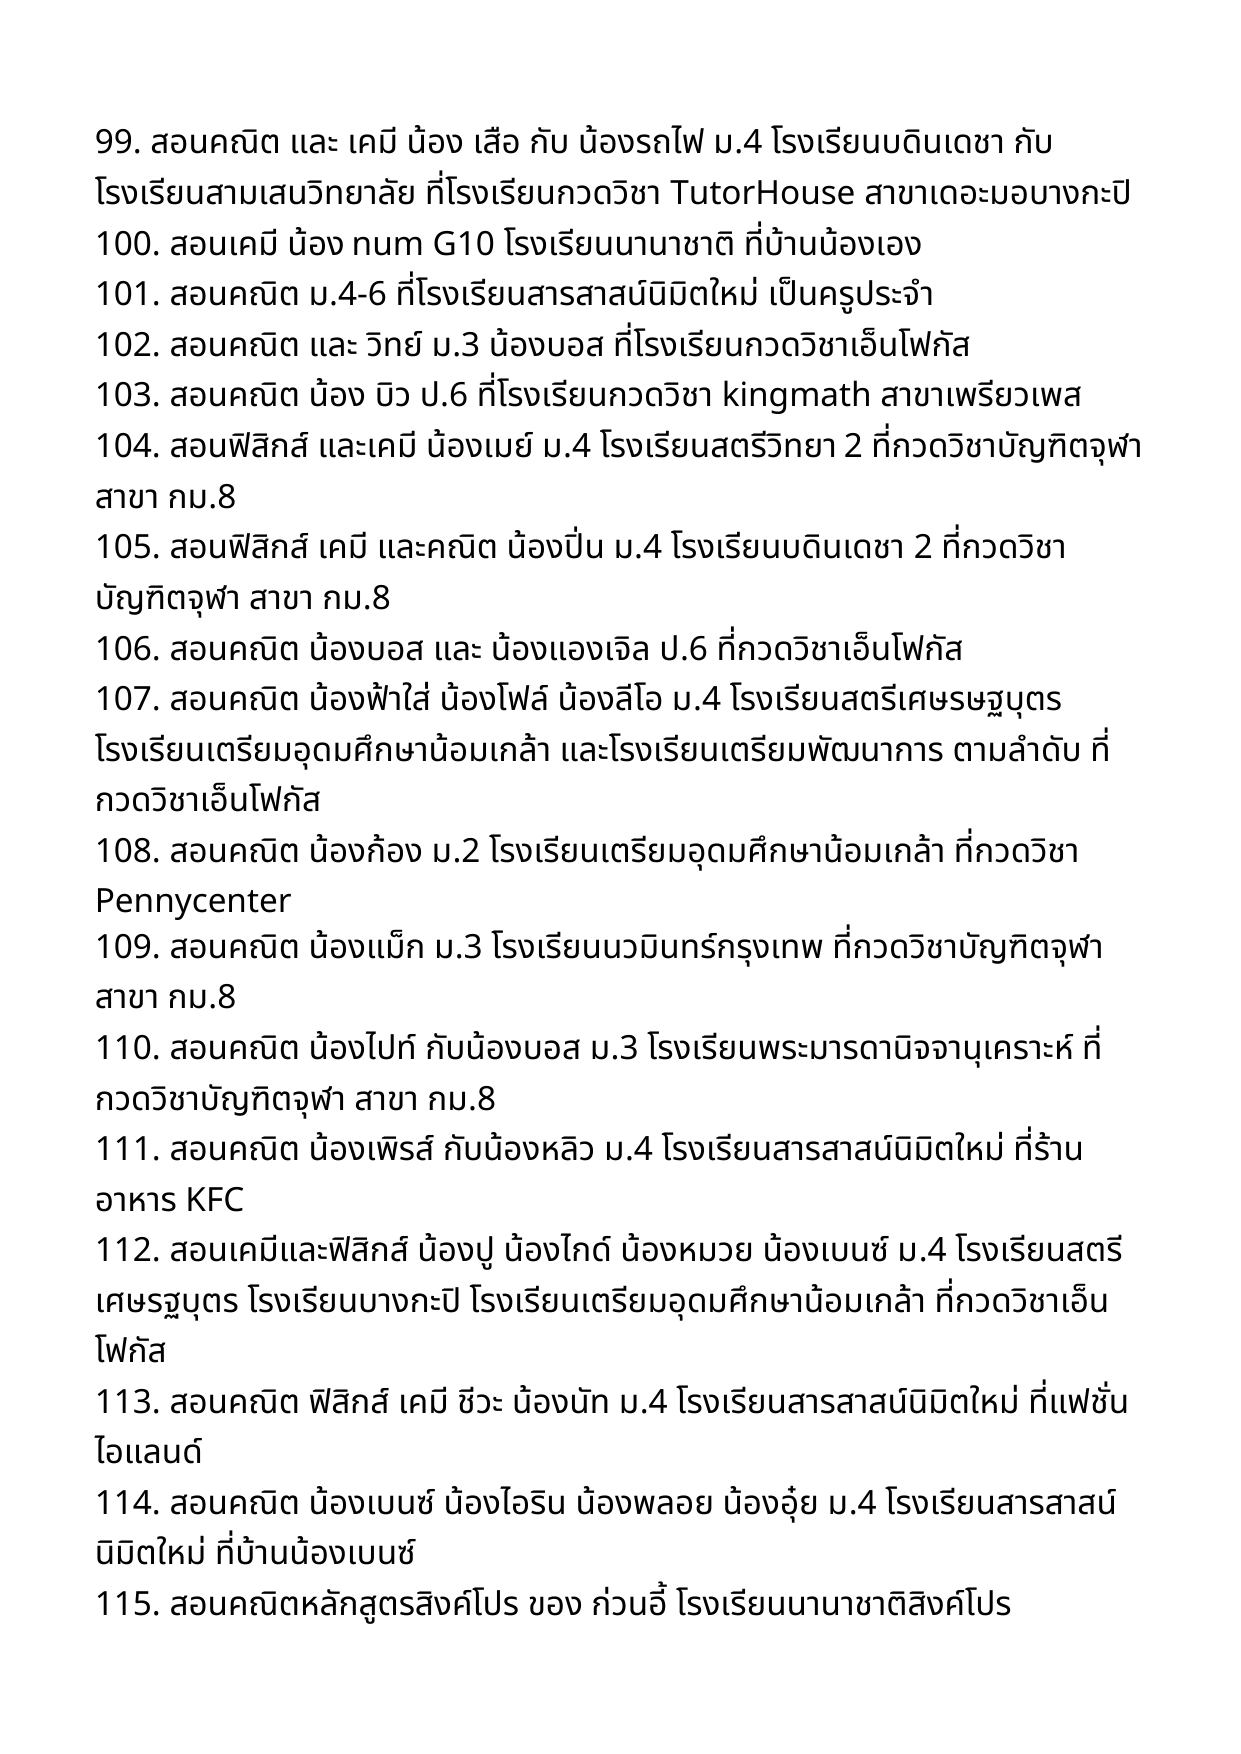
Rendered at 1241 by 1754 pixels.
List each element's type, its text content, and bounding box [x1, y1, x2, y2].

text 107. สอนคณิต น้องฟ้าใส่ น้องโฟล์ น้องลีโอ ม.4 โรงเรียนสตรีเศษรษฐบุตร โรงเรียนเตรียมอุดมศึกษาน้อมเกล้า และโรงเรียนเตรียมพัฒนาการ ตามลำดับ ที่กวดวิชาเอ็นโฟกัส [94, 675, 1146, 826]
text 111. สอนคณิต น้องเพิรส์ กับน้องหลิว ม.4 โรงเรียนสารสาสน์นิมิตใหม่ ที่ร้านอาหาร KFC [94, 1125, 1146, 1226]
text 100. สอนเคมี น้องnum G10 โรงเรียนนานาชาติ ที่บ้านน้องเอง [94, 219, 1146, 270]
text 114. สอนคณิต น้องเบนซ์ น้องไอริน น้องพลอย น้องอุ๋ย ม.4 โรงเรียนสารสาสน์นิมิตใหม่ ที่บ้านน้องเบนซ์ [94, 1479, 1146, 1580]
text 102. สอนคณิต และ วิทย์ ม.3 น้องบอส ที่โรงเรียนกวดวิชาเอ็นโฟกัส [94, 321, 1146, 371]
text 103. สอนคณิต น้อง บิว ป.6 ที่โรงเรียนกวดวิชา kingmath สาขาเพรียวเพส [94, 371, 1146, 422]
text 112. สอนเคมีและฟิสิกส์ น้องปู น้องไกด์ น้องหมวย น้องเบนซ์ ม.4 โรงเรียนสตรีเศษรฐบุตร โรงเรียนบางกะปิ โรงเรียนเตรียมอุดมศึกษาน้อมเกล้า ที่กวดวิชาเอ็นโฟกัส [94, 1226, 1146, 1378]
text 105. สอนฟิสิกส์ เคมี และคณิต น้องปิ่น ม.4 โรงเรียนบดินเดชา 2 ที่กวดวิชาบัญฑิตจุฬา สาขา กม.8 [94, 523, 1146, 624]
text 106. สอนคณิต น้องบอส และ น้องแองเจิล ป.6 ที่กวดวิชาเอ็นโฟกัส [94, 624, 1146, 675]
text 99. สอนคณิต และ เคมี น้อง เสือ กับ น้องรถไฟ ม.4 โรงเรียนบดินเดชา กับ โรงเรียนสามเสนวิทยาลัย ที่โรงเรียนกวดวิชา TutorHouse สาขาเดอะมอบางกะปิ [94, 118, 1146, 219]
text 109. สอนคณิต น้องแม็ก ม.3 โรงเรียนนวมินทร์กรุงเทพ ที่กวดวิชาบัญฑิตจุฬา สาขา กม.8 [94, 922, 1146, 1024]
text 115. สอนคณิตหลักสูตรสิงค์โปร ของ ก่วนอี้ โรงเรียนนานาชาติสิงค์โปร [94, 1580, 1146, 1630]
text 110. สอนคณิต น้องไปท์ กับน้องบอส ม.3 โรงเรียนพระมารดานิจจานุเคราะห์ ที่กวดวิชาบัญฑิตจุฬา สาขา กม.8 [94, 1024, 1146, 1125]
text 101. สอนคณิต ม.4-6 ที่โรงเรียนสารสาสน์นิมิตใหม่ เป็นครูประจำ [94, 270, 1146, 321]
text 104. สอนฟิสิกส์ และเคมี น้องเมย์ ม.4 โรงเรียนสตรีวิทยา2 ที่กวดวิชาบัญฑิตจุฬา สาขา กม.8 [94, 422, 1146, 523]
text 113. สอนคณิต ฟิสิกส์ เคมี ชีวะ น้องนัท ม.4 โรงเรียนสารสาสน์นิมิตใหม่ ที่แฟชั่นไอแลนด์ [94, 1378, 1146, 1479]
text 108. สอนคณิต น้องก้อง ม.2 โรงเรียนเตรียมอุดมศึกษาน้อมเกล้า ที่กวดวิชา Pennycenter [94, 826, 1146, 922]
